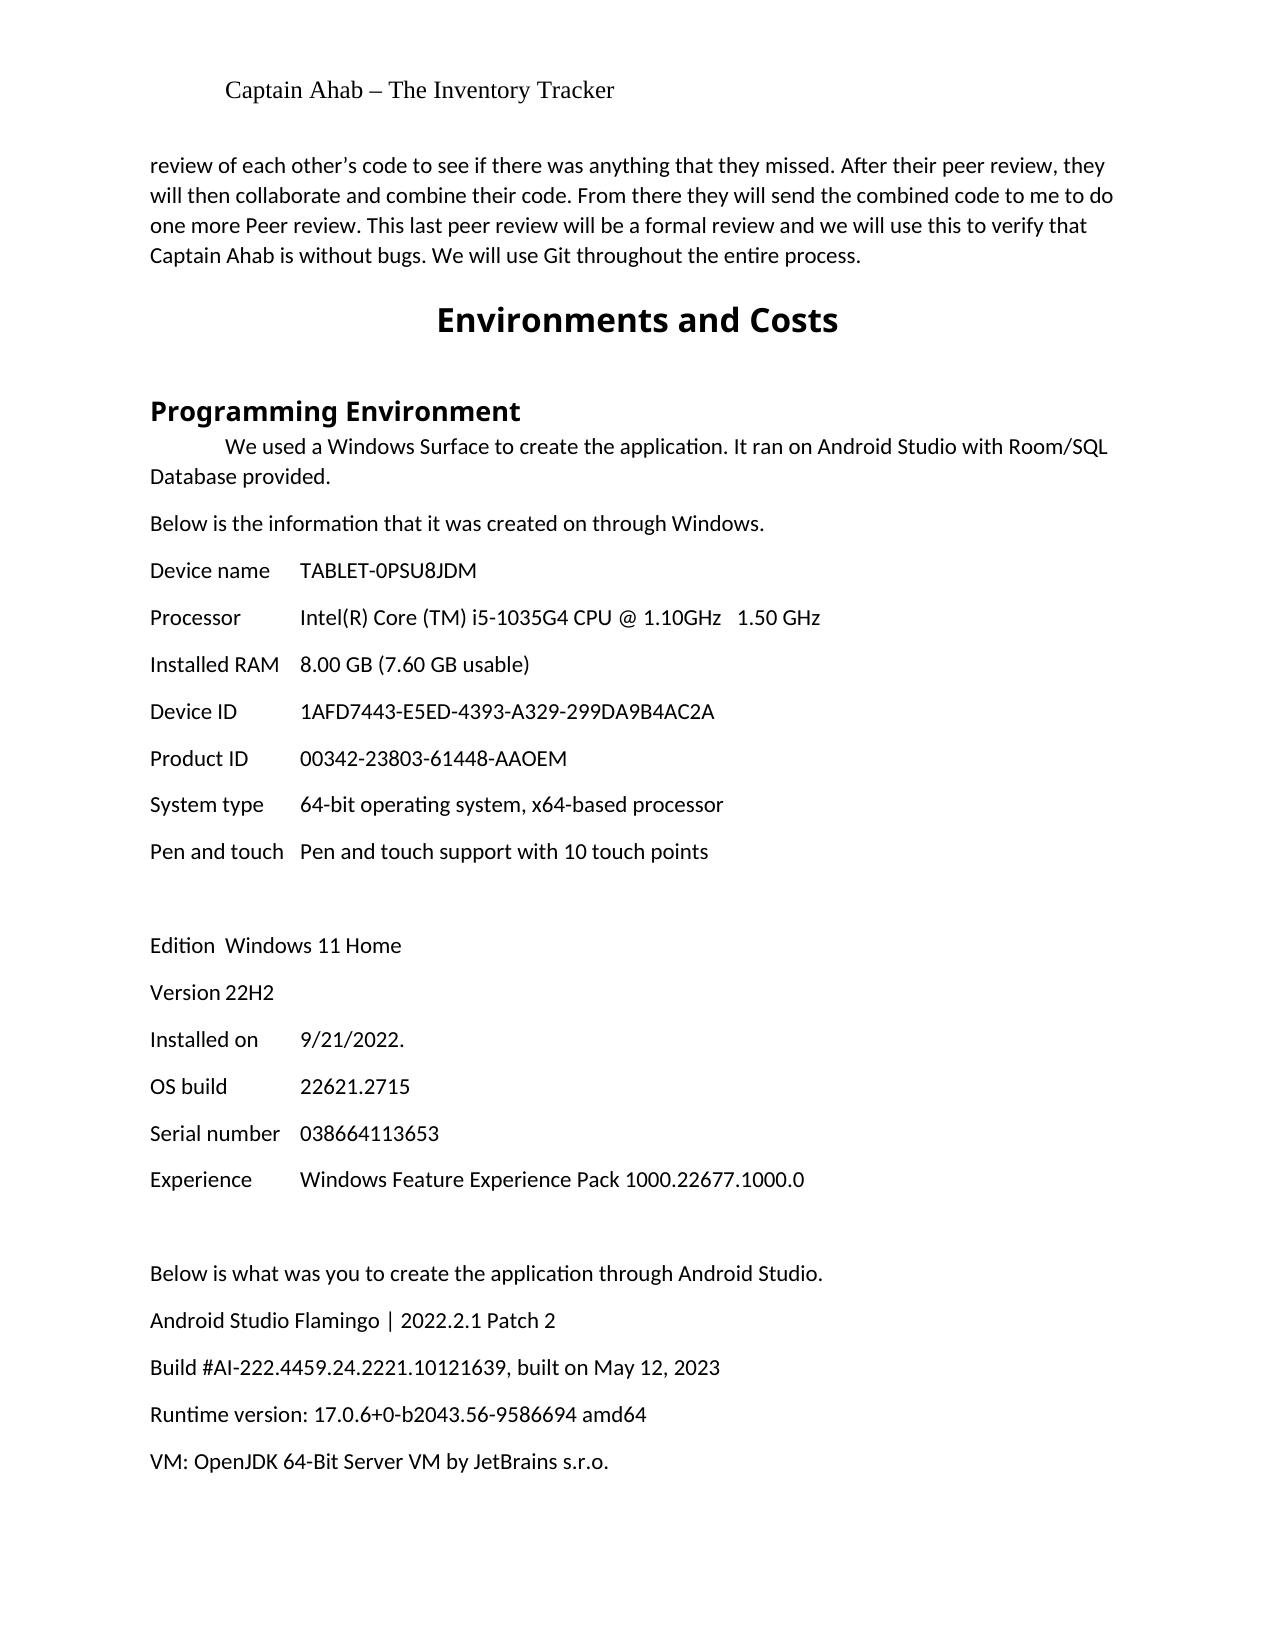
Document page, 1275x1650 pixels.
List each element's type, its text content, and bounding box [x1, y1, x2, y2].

text Experience Windows Feature Experience Pack 1000.22677.1000.0 [150, 1166, 1125, 1193]
text Device ID 1AFD7443-E5ED-4393-A329-299DA9B4AC2A [150, 697, 1125, 725]
text VM: OpenJDK 64-Bit Server VM by JetBrains s.r.o. [150, 1447, 1125, 1475]
subtitle Programming Environment [150, 392, 1125, 429]
text Processor Intel(R) Core (TM) i5-1035G4 CPU @ 1.10GHz 1.50 GHz [150, 603, 1125, 631]
text Product ID 00342-23803-61448-AAOEM [150, 744, 1125, 772]
text We used a Windows Surface to create the application. It ran on Android Studio with Room/SQL Database provided. [150, 432, 1125, 490]
text Version 22H2 [150, 978, 1125, 1006]
text Build #AI-222.4459.24.2221.10121639, built on May 12, 2023 [150, 1353, 1125, 1381]
text Installed RAM 8.00 GB (7.60 GB usable) [150, 650, 1125, 678]
text Below is the information that it was created on through Windows. [150, 509, 1125, 537]
text Pen and touch Pen and touch support with 10 touch points [150, 837, 1125, 865]
text Serial number 038664113653 [150, 1119, 1125, 1147]
text OS build 22621.2715 [150, 1072, 1125, 1100]
text System type 64-bit operating system, x64-based processor [150, 791, 1125, 818]
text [150, 151, 1125, 269]
text Below is what was you to create the application through Android Studio. [150, 1259, 1125, 1287]
text Edition Windows 11 Home [150, 931, 1125, 959]
text Device name TABLET-0PSU8JDM [150, 556, 1125, 584]
subtitle Environments and Costs [150, 297, 1125, 342]
text Installed on ‎9/‎21/‎2022. [150, 1025, 1125, 1053]
text Android Studio Flamingo | 2022.2.1 Patch 2 [150, 1306, 1125, 1334]
text Runtime version: 17.0.6+0-b2043.56-9586694 amd64 [150, 1400, 1125, 1428]
